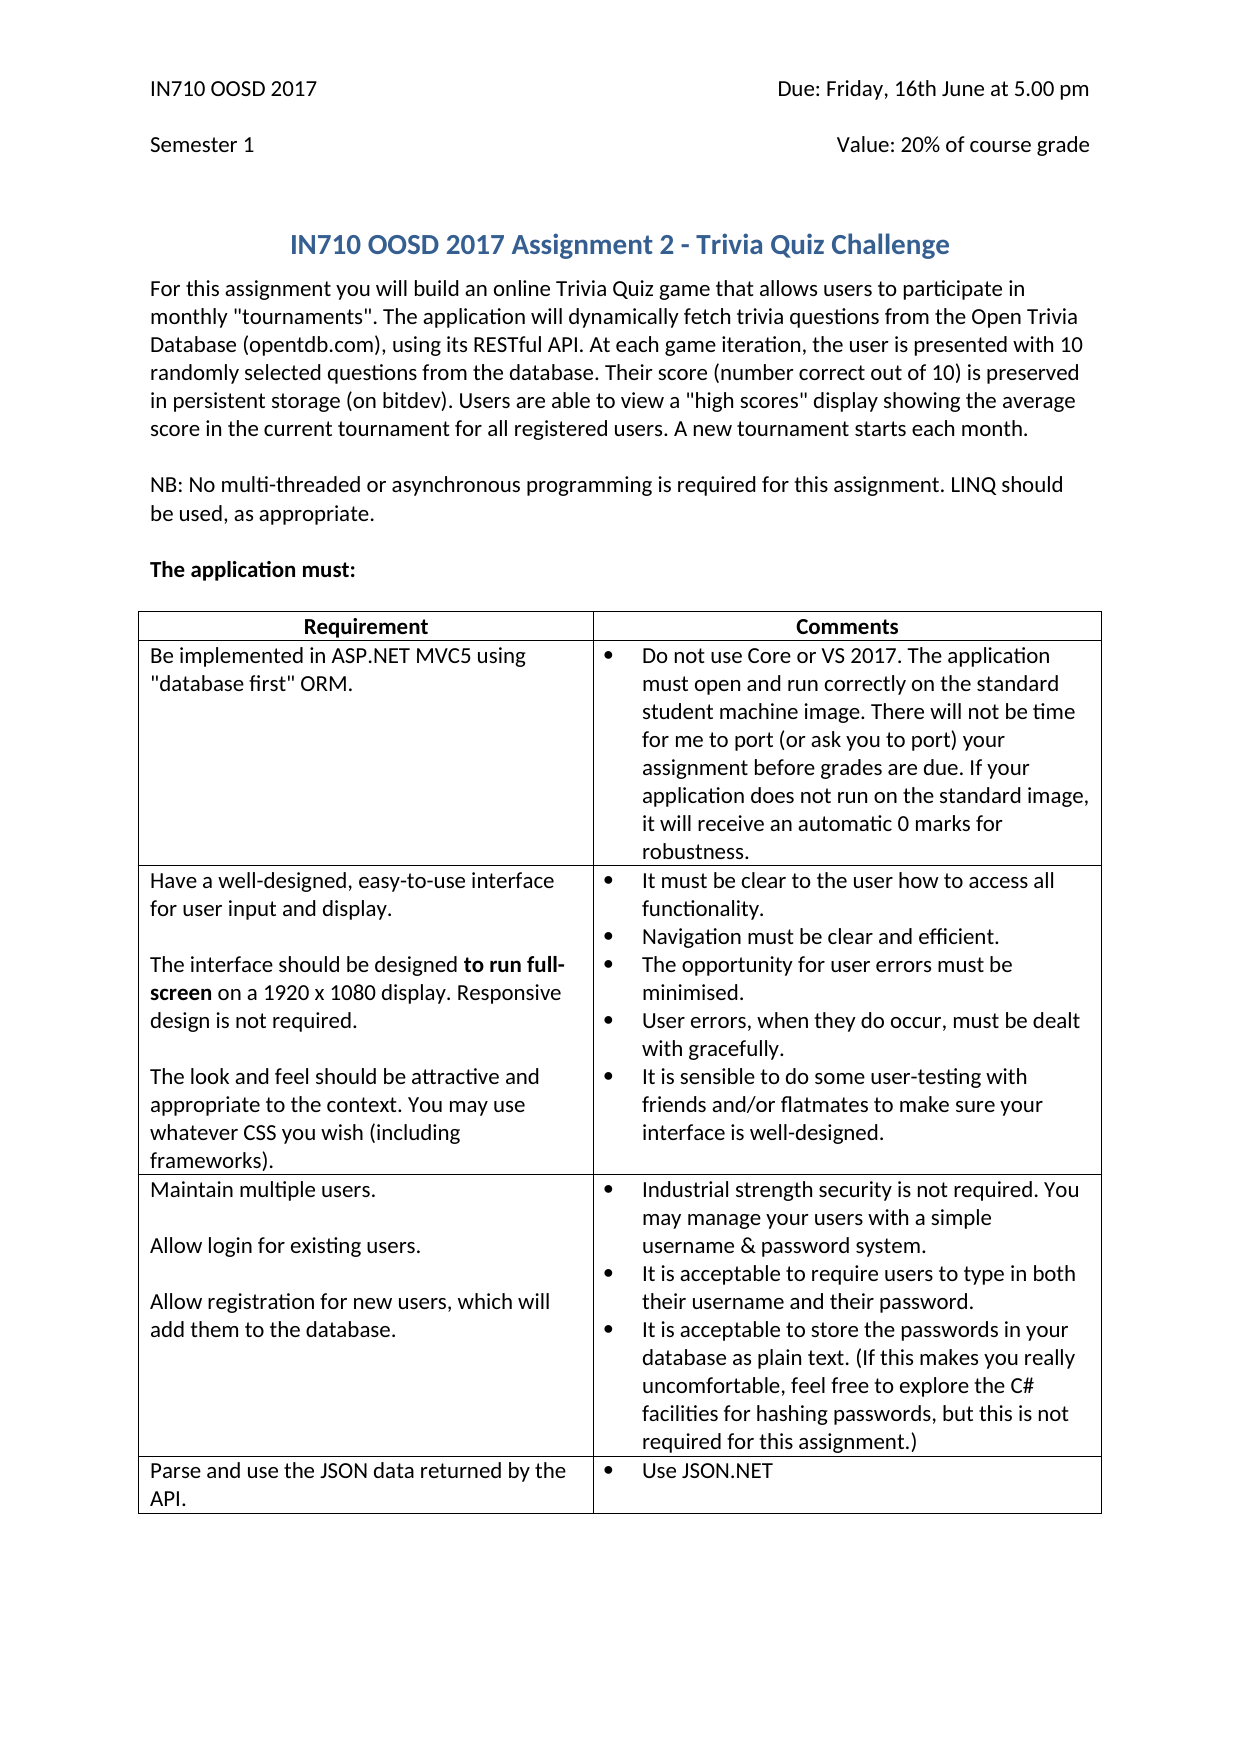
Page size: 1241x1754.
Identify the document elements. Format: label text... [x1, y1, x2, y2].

table_cell Do not use Core or VS 2017. The application must open and run correctly on the standard student machine image. There will not be time for me to port (or ask you to port) your assignment before grades are due. If your application does not run on the standard image, it will receive an automatic 0 marks for robustness. [594, 641, 1101, 865]
table_cell Parse and use the JSON data returned by the API. [139, 1457, 593, 1513]
table_cell Maintain multiple users. Allow login for existing users. Allow registration for new users, which will add them to the database. [139, 1175, 593, 1456]
table_cell Be implemented in ASP.NET MVC5 using "database first" ORM. [139, 641, 593, 865]
table_cell Have a well-designed, easy-to-use interface for user input and display. The interface should be designed to run full-screen on a 1920 x 1080 display. Responsive design is not required. The look and feel should be attractive and appropriate to the context. You may use whatever CSS you wish (including frameworks). [139, 866, 593, 1174]
subtitle IN710 OOSD 2017 Assignment 2 - Trivia Quiz Challenge [150, 226, 1090, 262]
text The application must: [150, 555, 1090, 583]
text NB: No multi-threaded or asynchronous programming is required for this assignment. LINQ should be used, as appropriate. [150, 471, 1090, 527]
table_cell Industrial strength security is not required. You may manage your users with a simple username & password system. It is acceptable to require users to type in both their username and their password. It is acceptable to store the passwords in your database as plain text. (If this makes you really uncomfortable, feel free to explore the C# facilities for hashing passwords, but this is not required for this assignment.) [594, 1175, 1101, 1456]
table_header Requirement [139, 612, 593, 640]
table_header Comments [594, 612, 1101, 640]
table_cell Use JSON.NET [594, 1457, 1101, 1513]
table_cell It must be clear to the user how to access all functionality. Navigation must be clear and efficient. The opportunity for user errors must be minimised. User errors, when they do occur, must be dealt with gracefully. It is sensible to do some user-testing with friends and/or flatmates to make sure your interface is well-designed. [594, 866, 1101, 1174]
text For this assignment you will build an online Trivia Quiz game that allows users to participate in monthly "tournaments". The application will dynamically fetch trivia questions from the Open Trivia Database (opentdb.com), using its RESTful API. At each game iteration, the user is presented with 10 randomly selected questions from the database. Their score (number correct out of 10) is preserved in persistent storage (on bitdev). Users are able to view a "high scores" display showing the average score in the current tournament for all registered users. A new tournament starts each month. [150, 274, 1090, 443]
